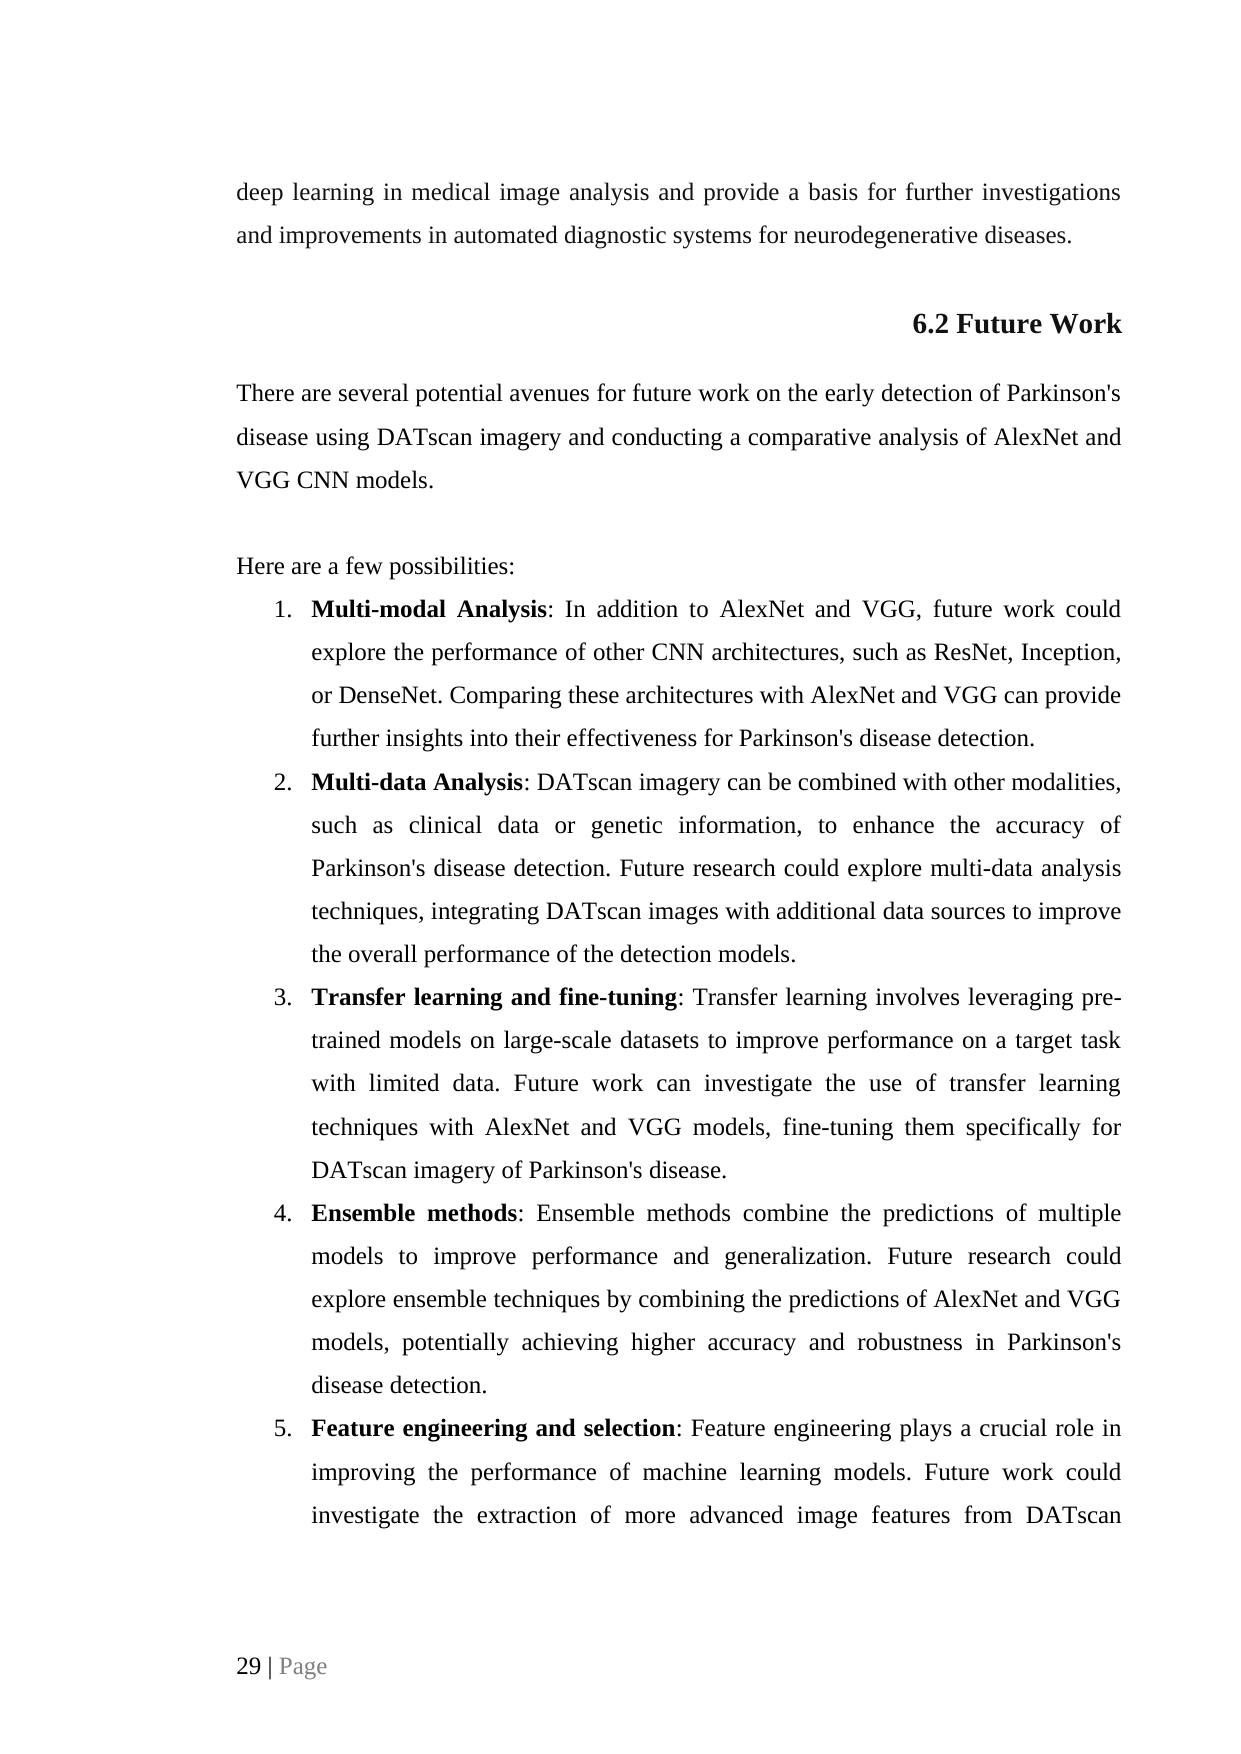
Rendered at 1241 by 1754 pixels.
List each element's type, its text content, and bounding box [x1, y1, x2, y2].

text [236, 177, 1122, 249]
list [274, 1413, 1122, 1528]
list Ensemble methods: Ensemble methods combine the predictions of multiple models to improve performance and generalization. Future research could explore ensemble techniques by combining the predictions of AlexNet and VGG models, potentially achieving higher accuracy and robustness in Parkinson's disease detection. [274, 1198, 1122, 1399]
list Multi-data Analysis: DATscan imagery can be combined with other modalities, such as clinical data or genetic information, to enhance the accuracy of Parkinson's disease detection. Future research could explore multi-data analysis techniques, integrating DATscan images with additional data sources to improve the overall performance of the detection models. [274, 767, 1122, 968]
list Multi-modal Analysis: In addition to AlexNet and VGG, future work could explore the performance of other CNN architectures, such as ResNet, Inception, or DenseNet. Comparing these architectures with AlexNet and VGG can provide further insights into their effectiveness for Parkinson's disease detection. [274, 594, 1122, 752]
list Transfer learning and fine-tuning: Transfer learning involves leveraging pre-trained models on large-scale datasets to improve performance on a target task with limited data. Future work can investigate the use of transfer learning techniques with AlexNet and VGG models, fine-tuning them specifically for DATscan imagery of Parkinson's disease. [274, 982, 1122, 1183]
text 6.2 Future Work [236, 307, 1122, 340]
text Here are a few possibilities: [236, 551, 1122, 580]
text There are several potential avenues for future work on the early detection of Parkinson's disease using DATscan imagery and conducting a comparative analysis of AlexNet and VGG CNN models. [236, 378, 1122, 493]
